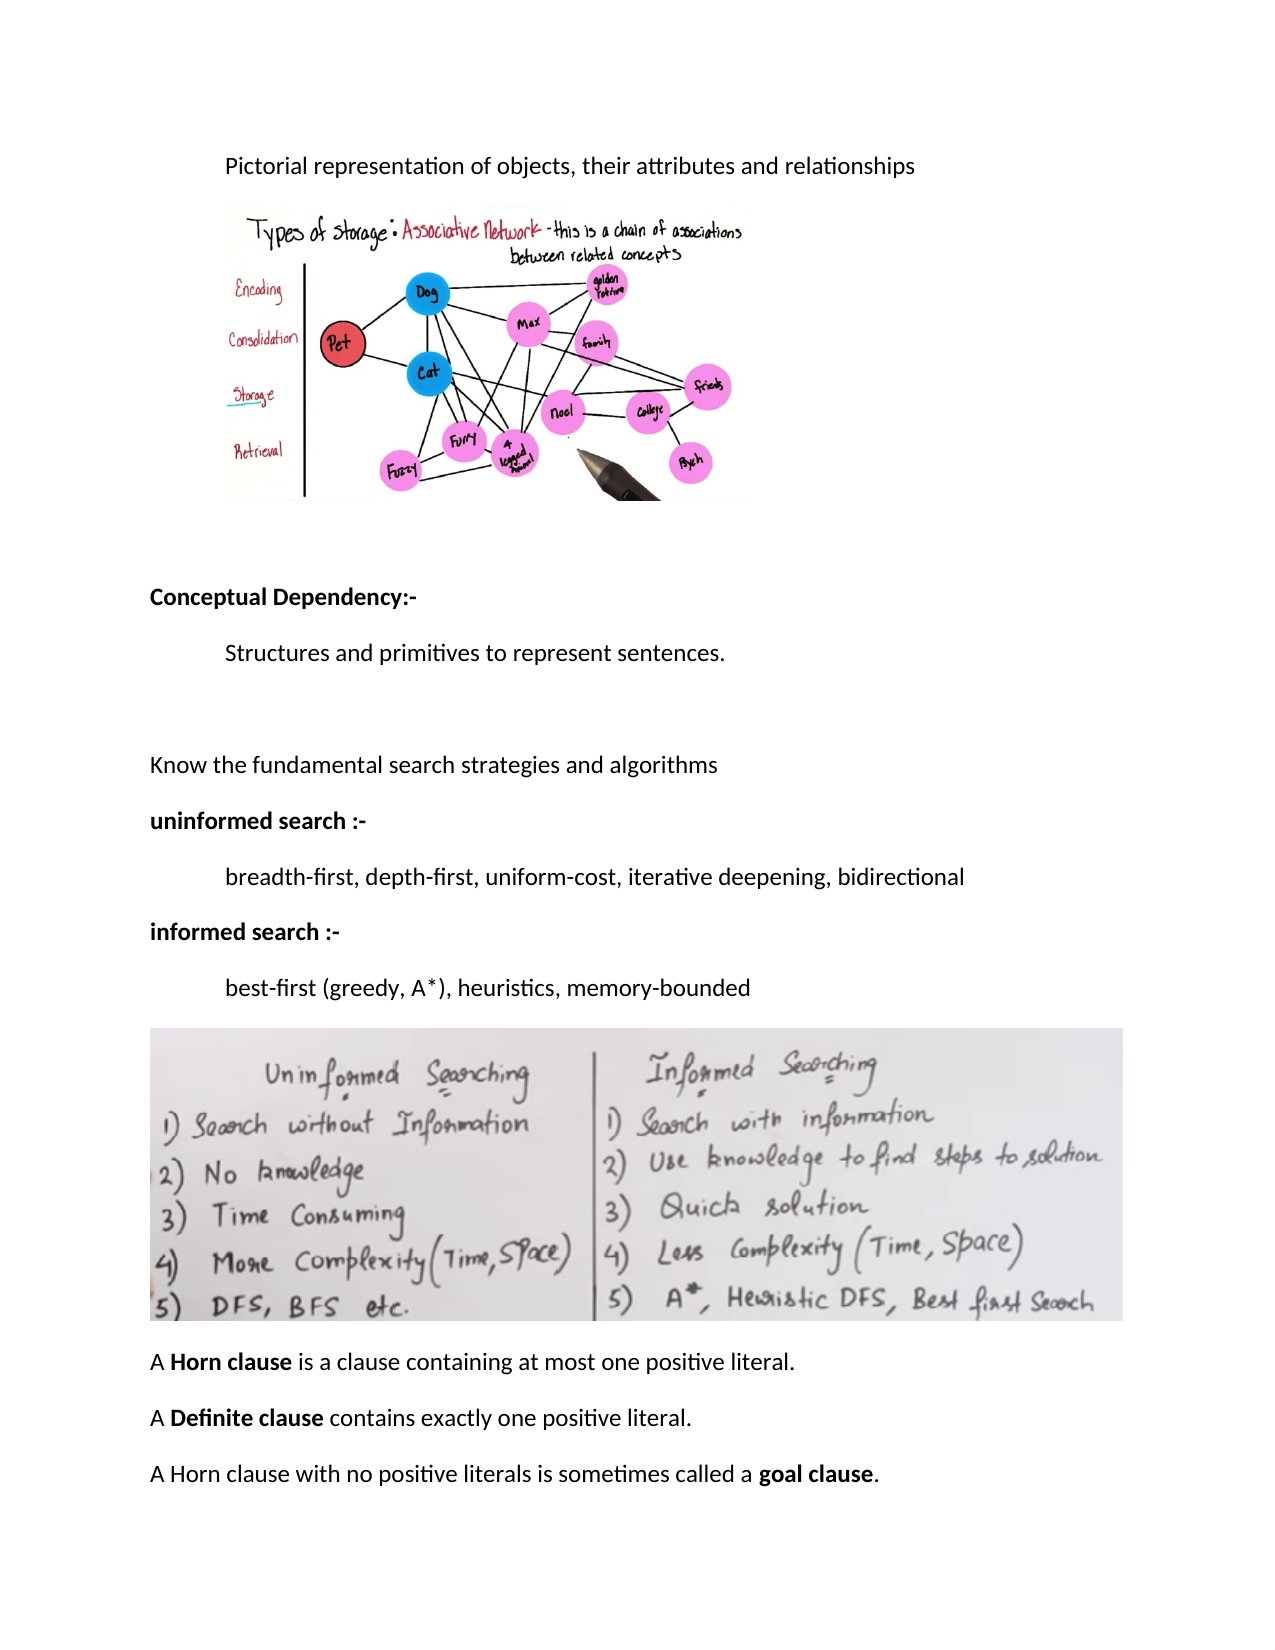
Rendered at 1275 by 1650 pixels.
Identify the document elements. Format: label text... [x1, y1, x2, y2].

text Know the fundamental search strategies and algorithms [150, 749, 1255, 779]
text Structures and primitives to represent sentences. [150, 637, 1255, 668]
text Pictorial representation of objects, their attributes and relationships [150, 150, 1255, 181]
text A Horn clause with no positive literals is sometimes called a goal clause. [150, 1458, 1255, 1488]
text uninformed search :- [150, 805, 1255, 835]
text A Definite clause contains exactly one positive literal. [150, 1402, 1255, 1432]
text A Horn clause is a clause containing at most one positive literal. [150, 1346, 1255, 1377]
picture [150, 1028, 1125, 1321]
text informed search :- [150, 916, 1255, 947]
text best-first (greedy, A*), heuristics, memory-bounded [150, 972, 1255, 1003]
picture [225, 205, 750, 501]
text Conceptual Dependency:- [150, 581, 1255, 612]
text breadth-first, depth-first, uniform-cost, iterative deepening, bidirectional [150, 861, 1255, 891]
